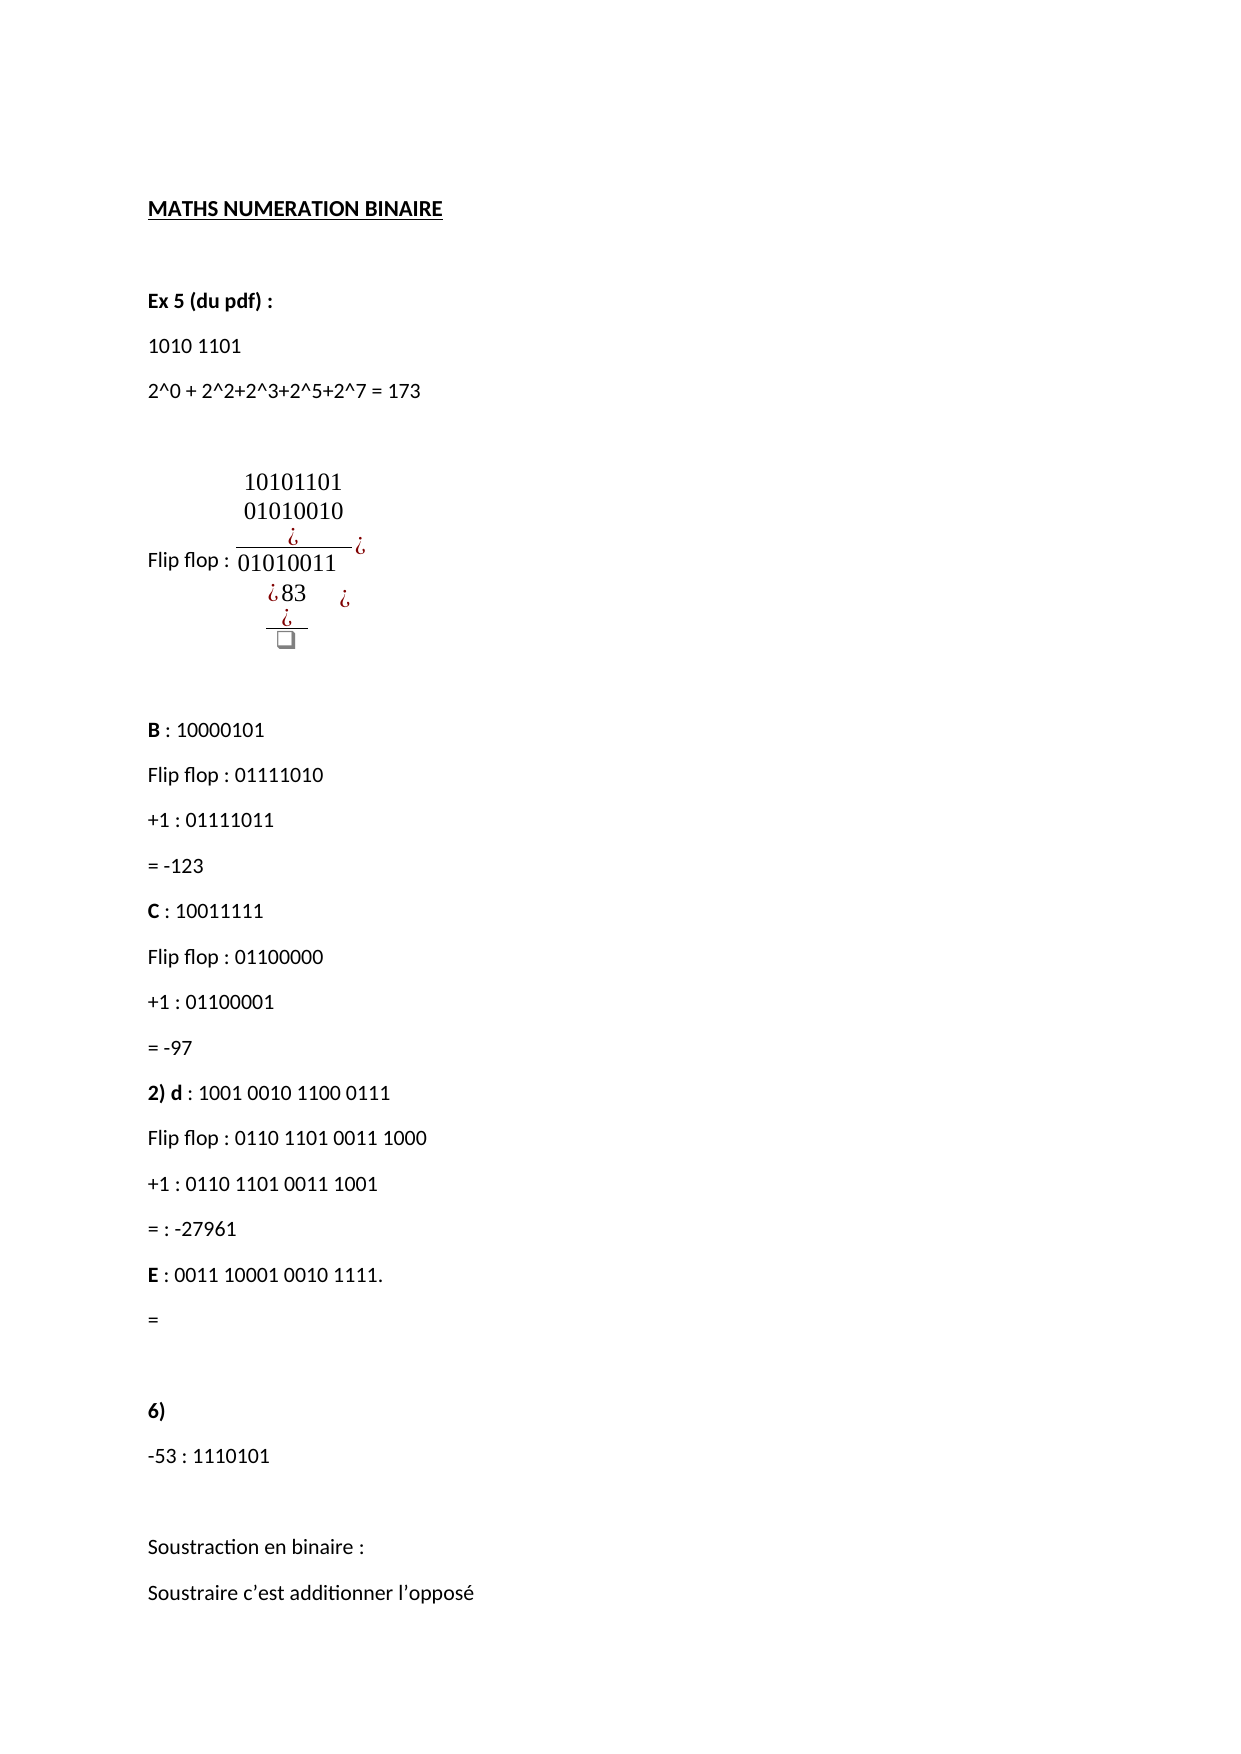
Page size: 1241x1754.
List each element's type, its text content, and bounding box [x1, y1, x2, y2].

text = [148, 1306, 1093, 1333]
text Ex 5 (du pdf) : [148, 287, 1093, 313]
text Flip flop : 01111010 [148, 761, 1093, 788]
text = : -27961 [148, 1215, 1093, 1242]
text 2) d : 1001 0010 1100 0111 [148, 1079, 1093, 1106]
text 6) [148, 1397, 1093, 1424]
text 1010 1101 [148, 332, 1093, 359]
text = -97 [148, 1034, 1093, 1060]
text +1 : 01100001 [148, 988, 1093, 1015]
text MATHS NUMERATION BINAIRE [148, 194, 1093, 222]
text Flip flop : 0110 1101 0011 1000 [148, 1124, 1093, 1151]
text E : 0011 10001 0010 1111. [148, 1261, 1093, 1287]
text Soustraction en binaire : [148, 1533, 1093, 1560]
text Soustraire c’est additionner l’opposé [148, 1579, 1093, 1605]
text +1 : 01111011 [148, 807, 1093, 833]
text C : 10011111 [148, 897, 1093, 924]
text Flip flop : 01100000 [148, 943, 1093, 969]
text B : 10000101 [148, 716, 1093, 742]
text +1 : 0110 1101 0011 1001 [148, 1170, 1093, 1197]
text -53 : 1110101 [148, 1442, 1093, 1469]
text 2^0 + 2^2+2^3+2^5+2^7 = 173 [148, 378, 1093, 404]
text = -123 [148, 852, 1093, 879]
text Flip flop : [148, 468, 1093, 652]
